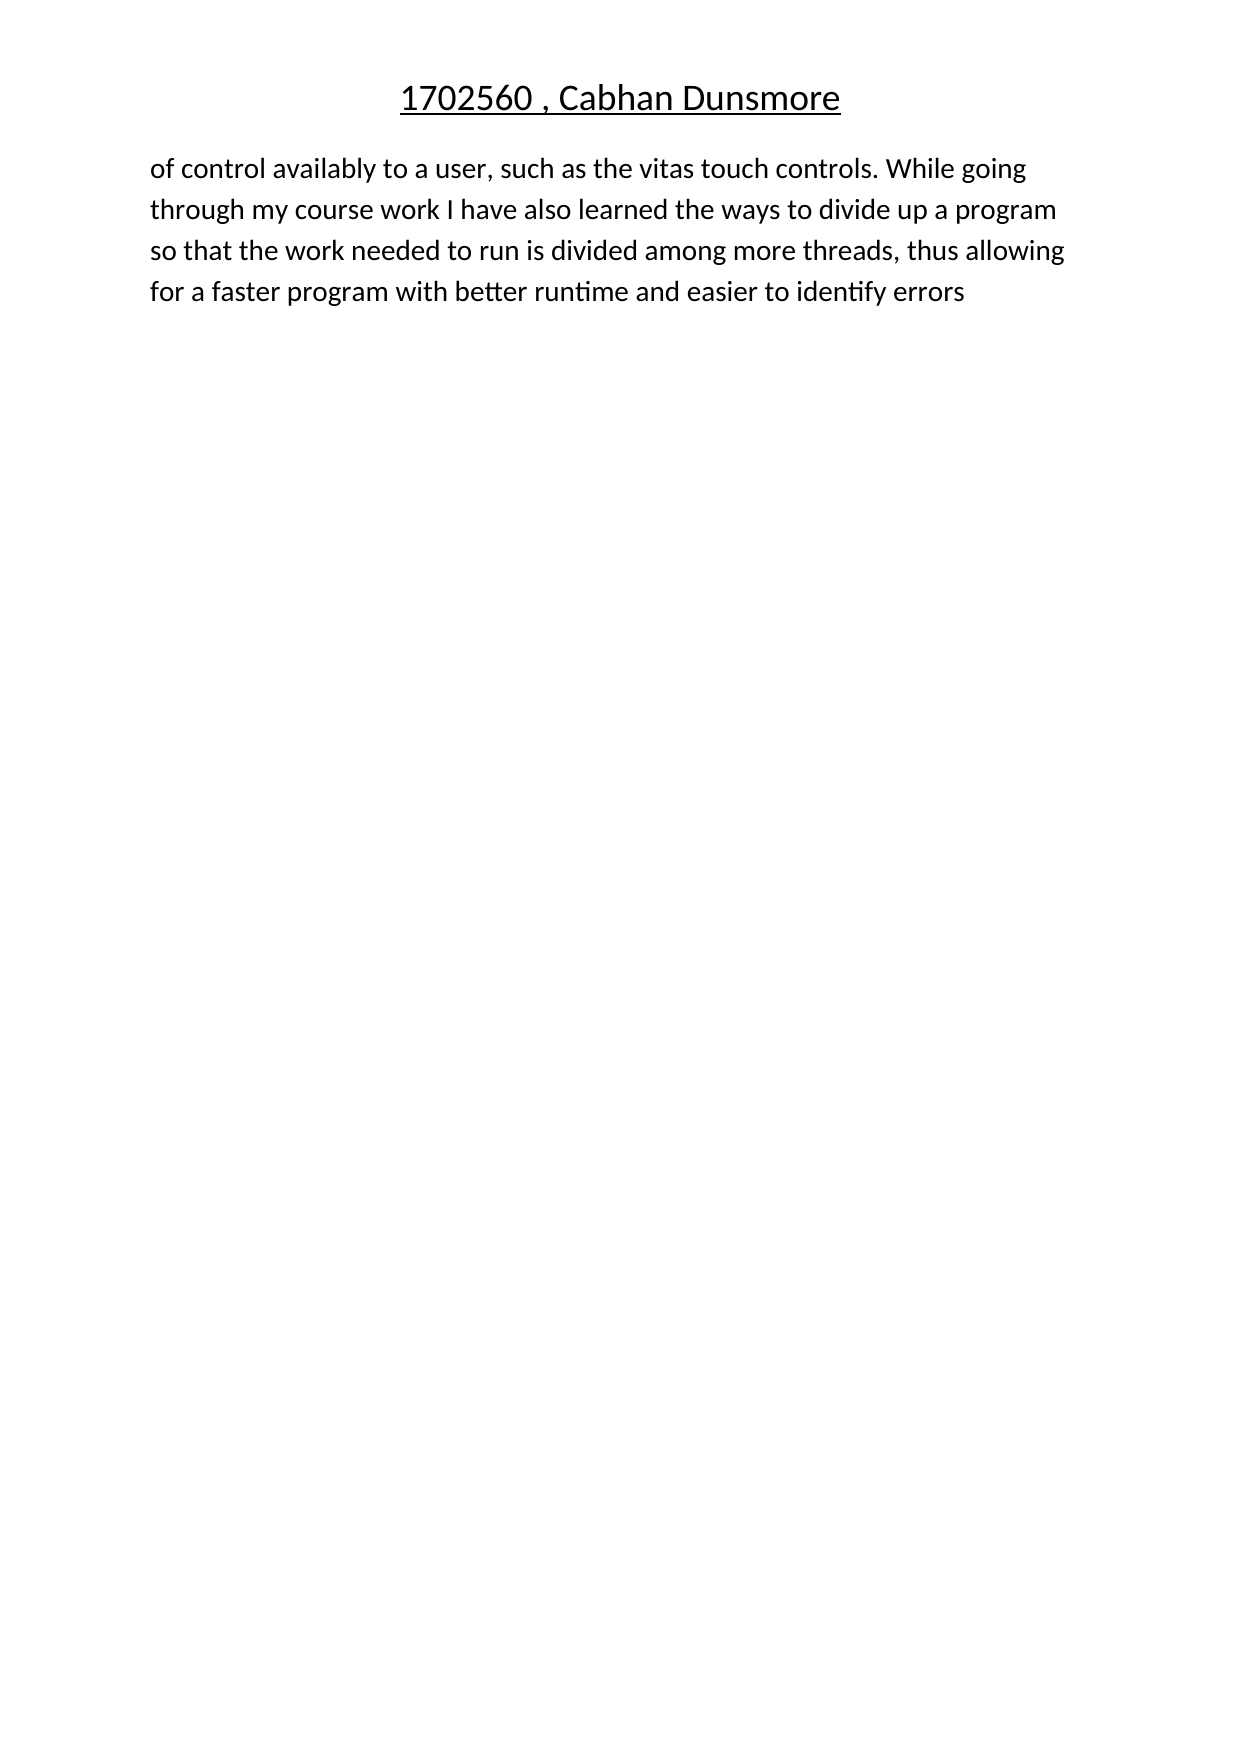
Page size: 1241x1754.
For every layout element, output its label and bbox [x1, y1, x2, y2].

text [150, 150, 1090, 308]
